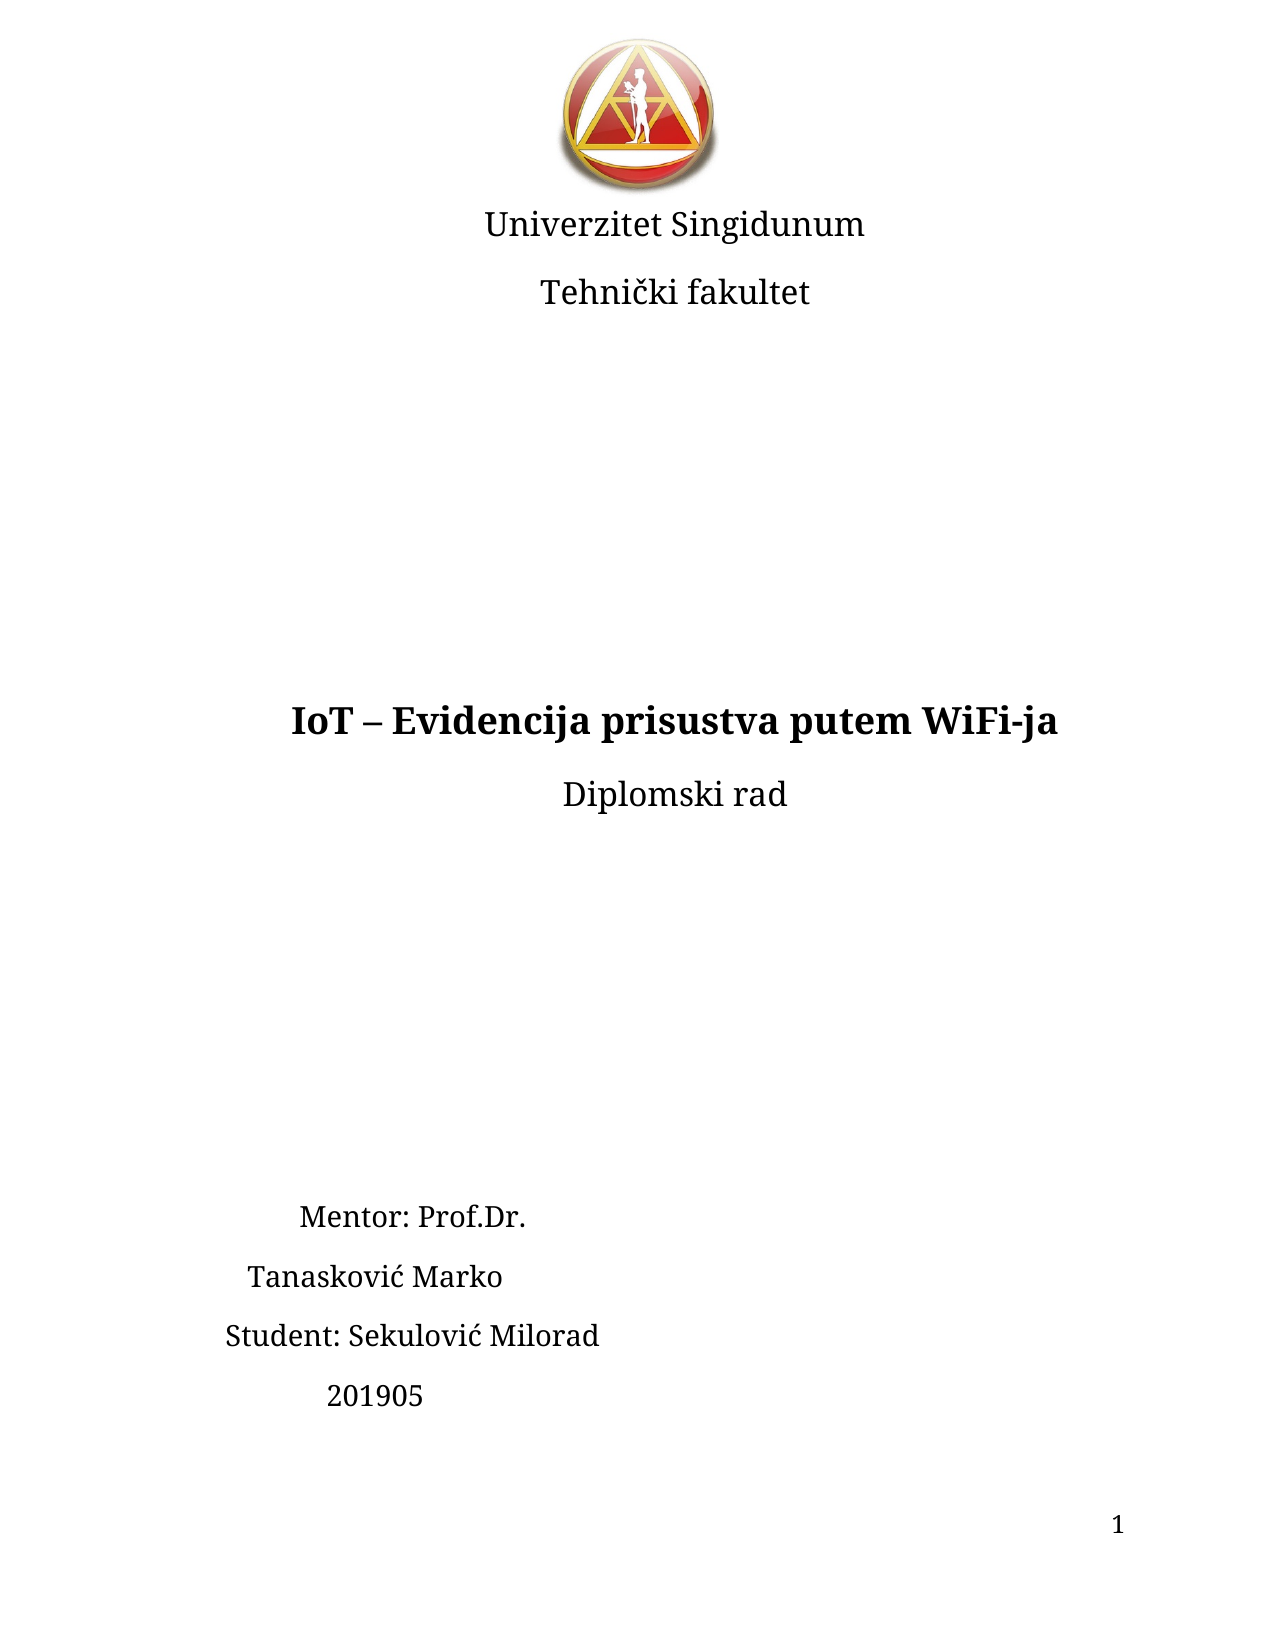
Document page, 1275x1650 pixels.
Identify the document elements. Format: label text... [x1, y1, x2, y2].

text Diplomski rad [150, 771, 1125, 817]
text Univerzitet Singidunum [150, 201, 1125, 246]
picture [555, 33, 720, 197]
text Tehnički fakultet [150, 269, 1125, 314]
text Student: Sekulović Milorad 201905 [150, 1316, 600, 1415]
text Mentor: Prof.Dr. Tanasković Marko [150, 1197, 600, 1296]
text IoT – Evidencija prisustva putem WiFi-ja [150, 694, 1125, 746]
